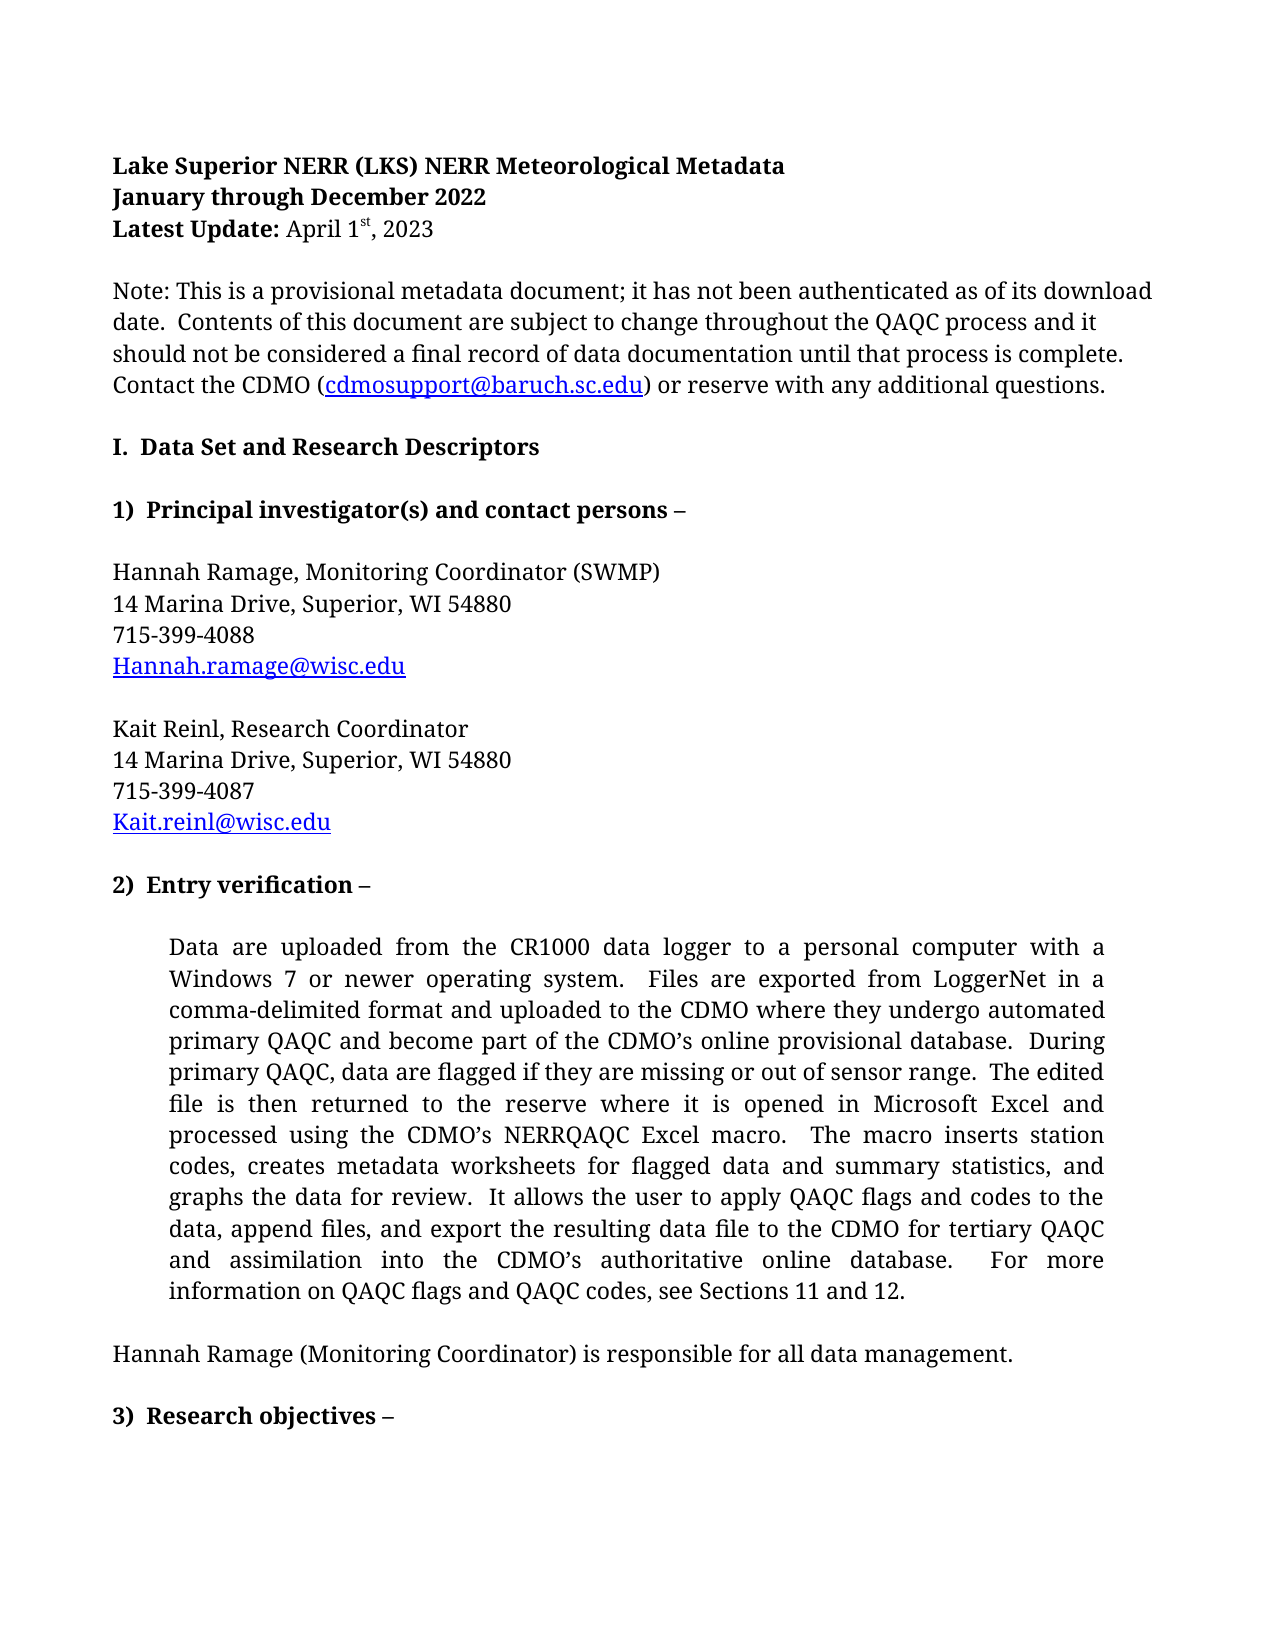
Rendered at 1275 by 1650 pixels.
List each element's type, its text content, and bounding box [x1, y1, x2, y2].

text 14 Marina Drive, Superior, WI 54880 [112, 744, 1162, 775]
text Hannah Ramage, Monitoring Coordinator (SWMP) [112, 556, 1162, 587]
text 715-399-4088 [112, 619, 1162, 650]
text January through December 2022 [112, 181, 1162, 212]
text Note: This is a provisional metadata document; it has not been authenticated as of its download date. Contents of this document are subject to change throughout the QAQC process and it should not be considered a final record of data documentation until that process is complete. Contact the CDMO (cdmosupport@baruch.sc.edu) or reserve with any additional questions. [112, 275, 1162, 400]
text Latest Update: April 1st, 2023 [112, 212, 1162, 244]
text Lake Superior NERR (LKS) NERR Meteorological Metadata [112, 150, 1162, 181]
text 1) Principal investigator(s) and contact persons – [112, 494, 1162, 525]
text Data are uploaded from the CR1000 data logger to a personal computer with a Windows 7 or newer operating system. Files are exported from LoggerNet in a comma-delimited format and uploaded to the CDMO where they undergo automated primary QAQC and become part of the CDMO’s online provisional database. During primary QAQC, data are flagged if they are missing or out of sensor range. The edited file is then returned to the reserve where it is opened in Microsoft Excel and processed using the CDMO’s NERRQAQC Excel macro. The macro inserts station codes, creates metadata worksheets for flagged data and summary statistics, and graphs the data for review. It allows the user to apply QAQC flags and codes to the data, append files, and export the resulting data file to the CDMO for tertiary QAQC and assimilation into the CDMO’s authoritative online database. For more information on QAQC flags and QAQC codes, see Sections 11 and 12. [169, 931, 1106, 1306]
text Hannah.ramage@wisc.edu [112, 650, 1162, 681]
text 715-399-4087 [112, 775, 1162, 806]
text I. Data Set and Research Descriptors [112, 431, 1162, 462]
text 3) Research objectives – [112, 1400, 1162, 1431]
text 2) Entry verification – [112, 869, 1162, 900]
text Kait Reinl, Research Coordinator [112, 712, 1162, 744]
text Hannah Ramage (Monitoring Coordinator) is responsible for all data management. [112, 1337, 1162, 1369]
text Kait.reinl@wisc.edu [112, 806, 1162, 837]
text 14 Marina Drive, Superior, WI 54880 [112, 587, 1162, 619]
